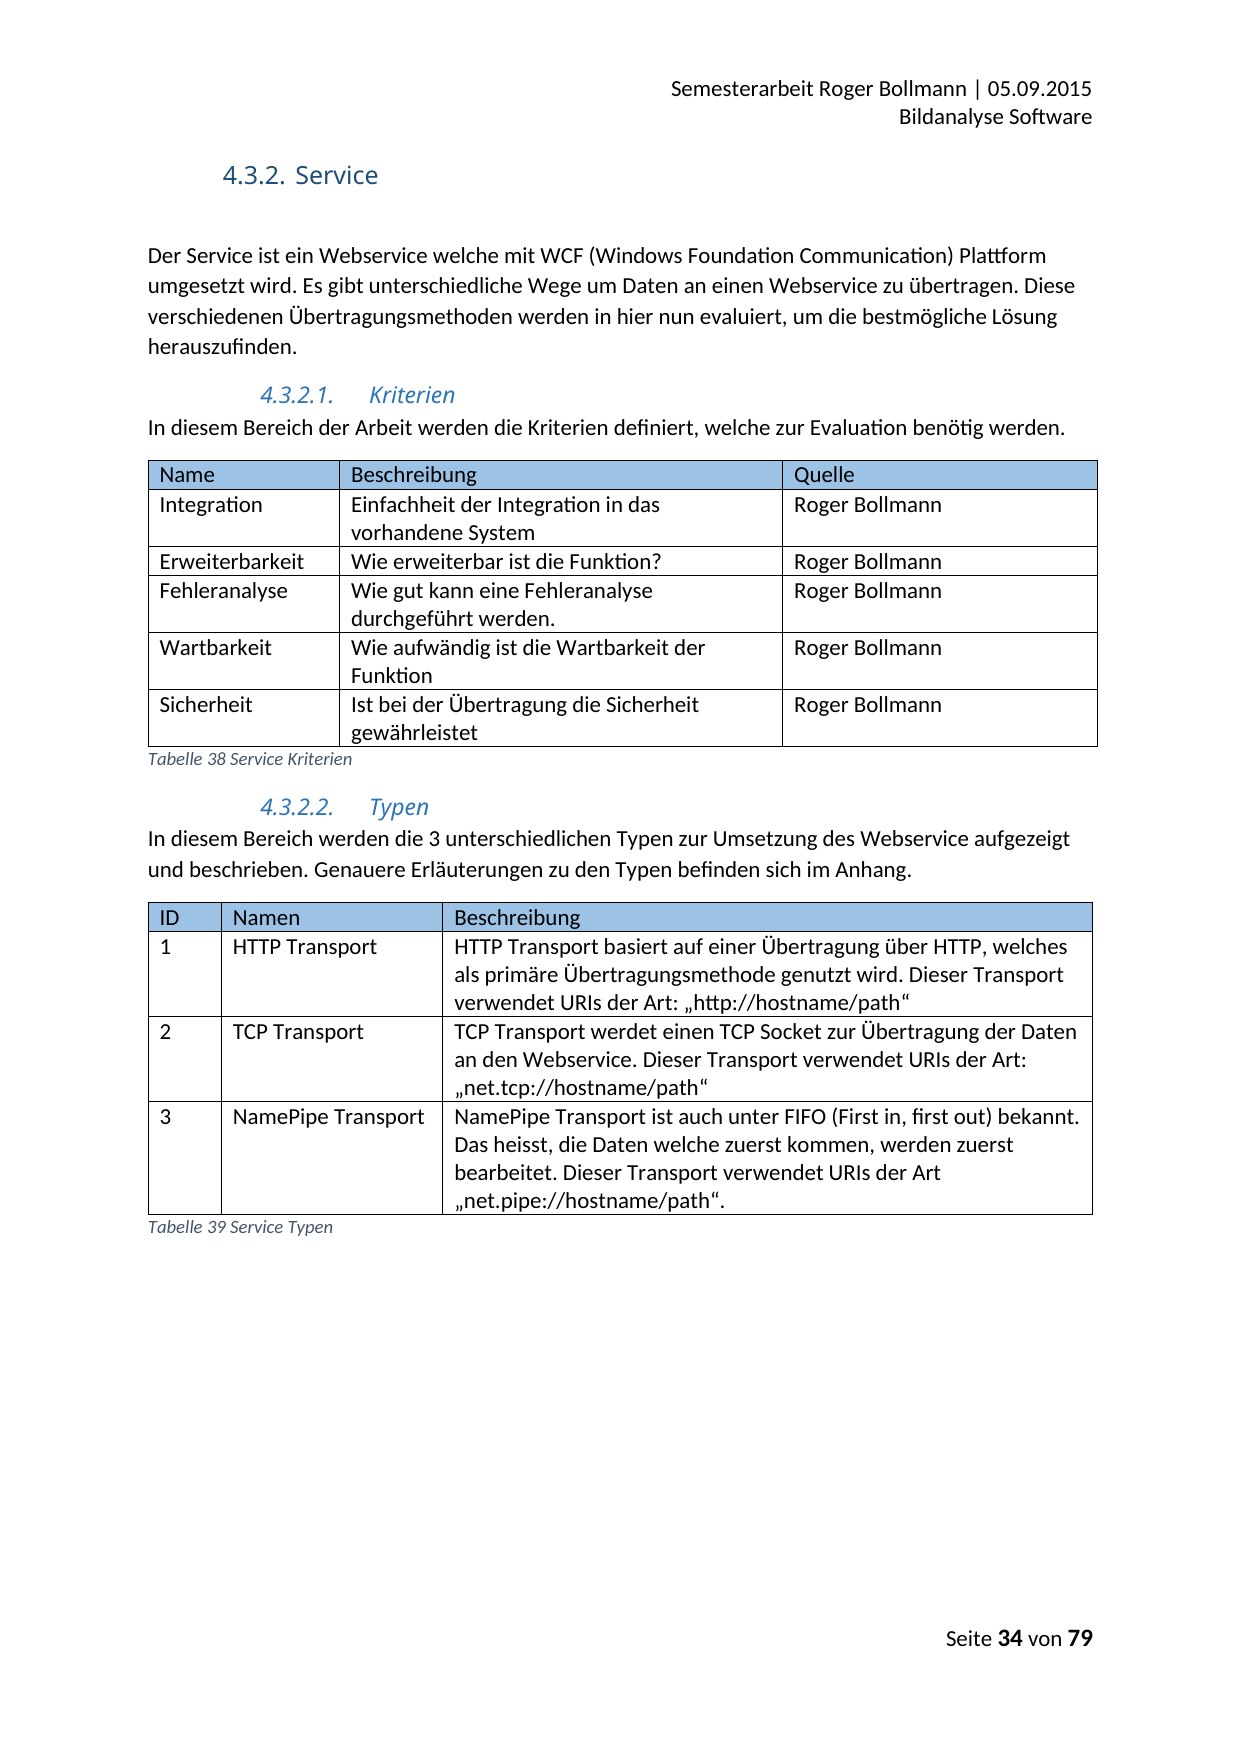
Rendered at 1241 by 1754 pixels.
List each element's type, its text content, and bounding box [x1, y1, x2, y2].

text In diesem Bereich werden die 3 unterschiedlichen Typen zur Umsetzung des Webservice aufgezeigt und beschrieben. Genauere Erläuterungen zu den Typen befinden sich im Anhang. [148, 824, 1093, 883]
table_cell Wie aufwändig ist die Wartbarkeit der Funktion [340, 633, 782, 689]
table_header ID [149, 903, 221, 931]
subtitle Service [223, 158, 1093, 192]
table_cell Roger Bollmann [783, 690, 1097, 746]
table_cell TCP Transport werdet einen TCP Socket zur Übertragung der Daten an den Webservice. Dieser Transport verwendet URIs der Art: „net.tcp://hostname/path“ [443, 1017, 1092, 1101]
text Der Service ist ein Webservice welche mit WCF (Windows Foundation Communication) Plattform umgesetzt wird. Es gibt unterschiedliche Wege um Daten an einen Webservice zu übertragen. Diese verschiedenen Übertragungsmethoden werden in hier nun evaluiert, um die bestmögliche Lösung herauszufinden. [148, 241, 1093, 360]
subtitle Typen [260, 791, 1093, 822]
table_cell HTTP Transport [222, 932, 442, 1016]
subtitle Kriterien [260, 379, 1093, 410]
table_cell NamePipe Transport ist auch unter FIFO (First in, first out) bekannt. Das heisst, die Daten welche zuerst kommen, werden zuerst bearbeitet. Dieser Transport verwendet URIs der Art „net.pipe://hostname/path“. [443, 1102, 1092, 1214]
table_cell Ist bei der Übertragung die Sicherheit gewährleistet [340, 690, 782, 746]
table_cell Wie gut kann eine Fehleranalyse durchgeführt werden. [340, 576, 782, 632]
table_cell 3 [149, 1102, 221, 1214]
table_cell 2 [149, 1017, 221, 1101]
table_cell Roger Bollmann [783, 547, 1097, 575]
table_cell HTTP Transport basiert auf einer Übertragung über HTTP, welches als primäre Übertragungsmethode genutzt wird. Dieser Transport verwendet URIs der Art: „http://hostname/path“ [443, 932, 1092, 1016]
text In diesem Bereich der Arbeit werden die Kriterien definiert, welche zur Evaluation benötig werden. [148, 413, 1093, 441]
table_cell Wartbarkeit [149, 633, 339, 689]
table_cell TCP Transport [222, 1017, 442, 1101]
table_cell Wie erweiterbar ist die Funktion? [340, 547, 782, 575]
table_cell Roger Bollmann [783, 576, 1097, 632]
table_header Namen [222, 903, 442, 931]
table_cell Roger Bollmann [783, 490, 1097, 546]
table_header Beschreibung [340, 461, 782, 489]
table_cell Erweiterbarkeit [149, 547, 339, 575]
table_cell Integration [149, 490, 339, 546]
table_cell Roger Bollmann [783, 633, 1097, 689]
table_header Name [149, 461, 339, 489]
table_cell Fehleranalyse [149, 576, 339, 632]
table_header Quelle [783, 461, 1097, 489]
table_header Beschreibung [443, 903, 1092, 931]
table_cell Einfachheit der Integration in das vorhandene System [340, 490, 782, 546]
table_cell Sicherheit [149, 690, 339, 746]
table_cell NamePipe Transport [222, 1102, 442, 1214]
table_cell 1 [149, 932, 221, 1016]
